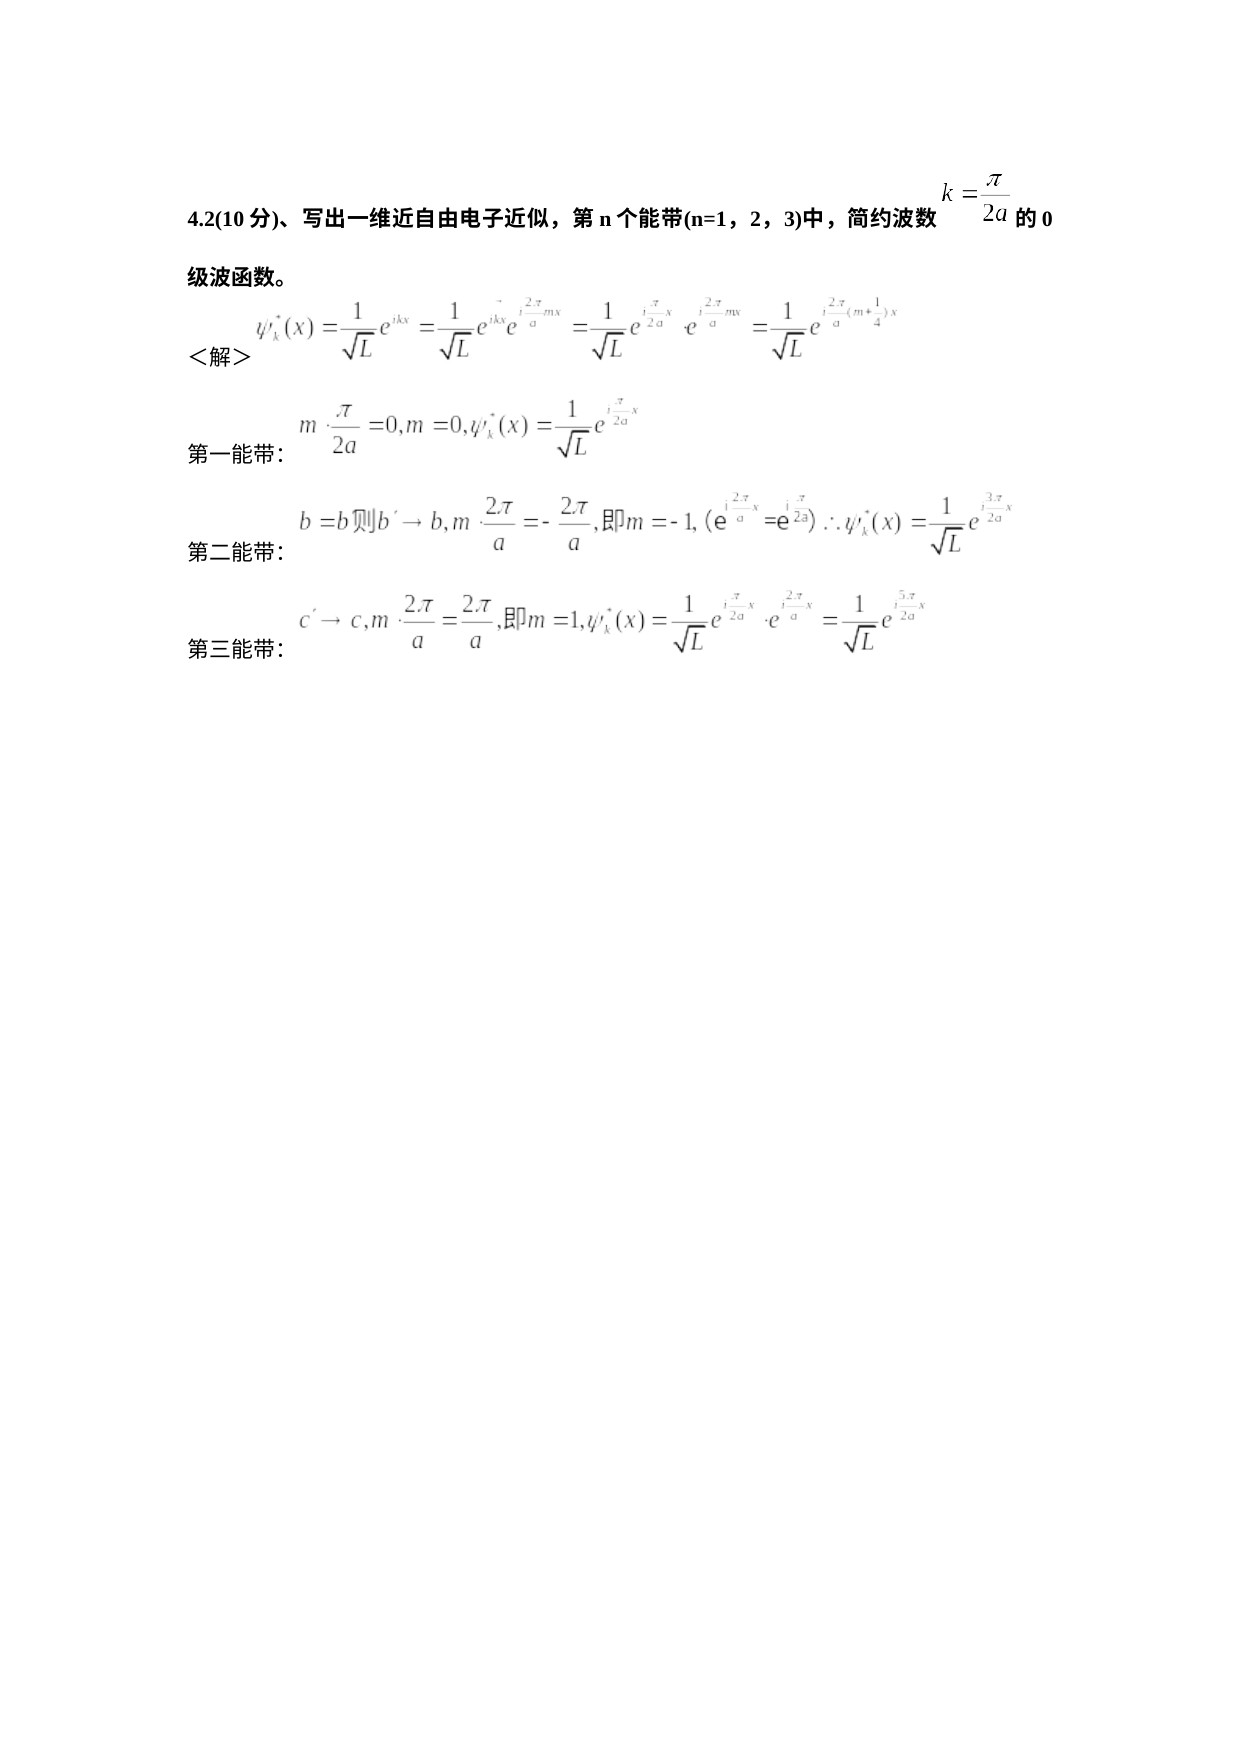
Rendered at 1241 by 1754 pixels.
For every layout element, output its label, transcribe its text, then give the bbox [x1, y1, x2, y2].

text 第一能带： [187, 389, 1053, 487]
text ＜解＞ [187, 292, 1053, 389]
text 4.2(10分)、写出一维近自由电子近似，第n个能带(n=1，2，3)中，简约波数的0级波函数。 [187, 162, 1053, 292]
text 第二能带： [187, 487, 1053, 584]
text 第三能带： [187, 584, 1053, 682]
